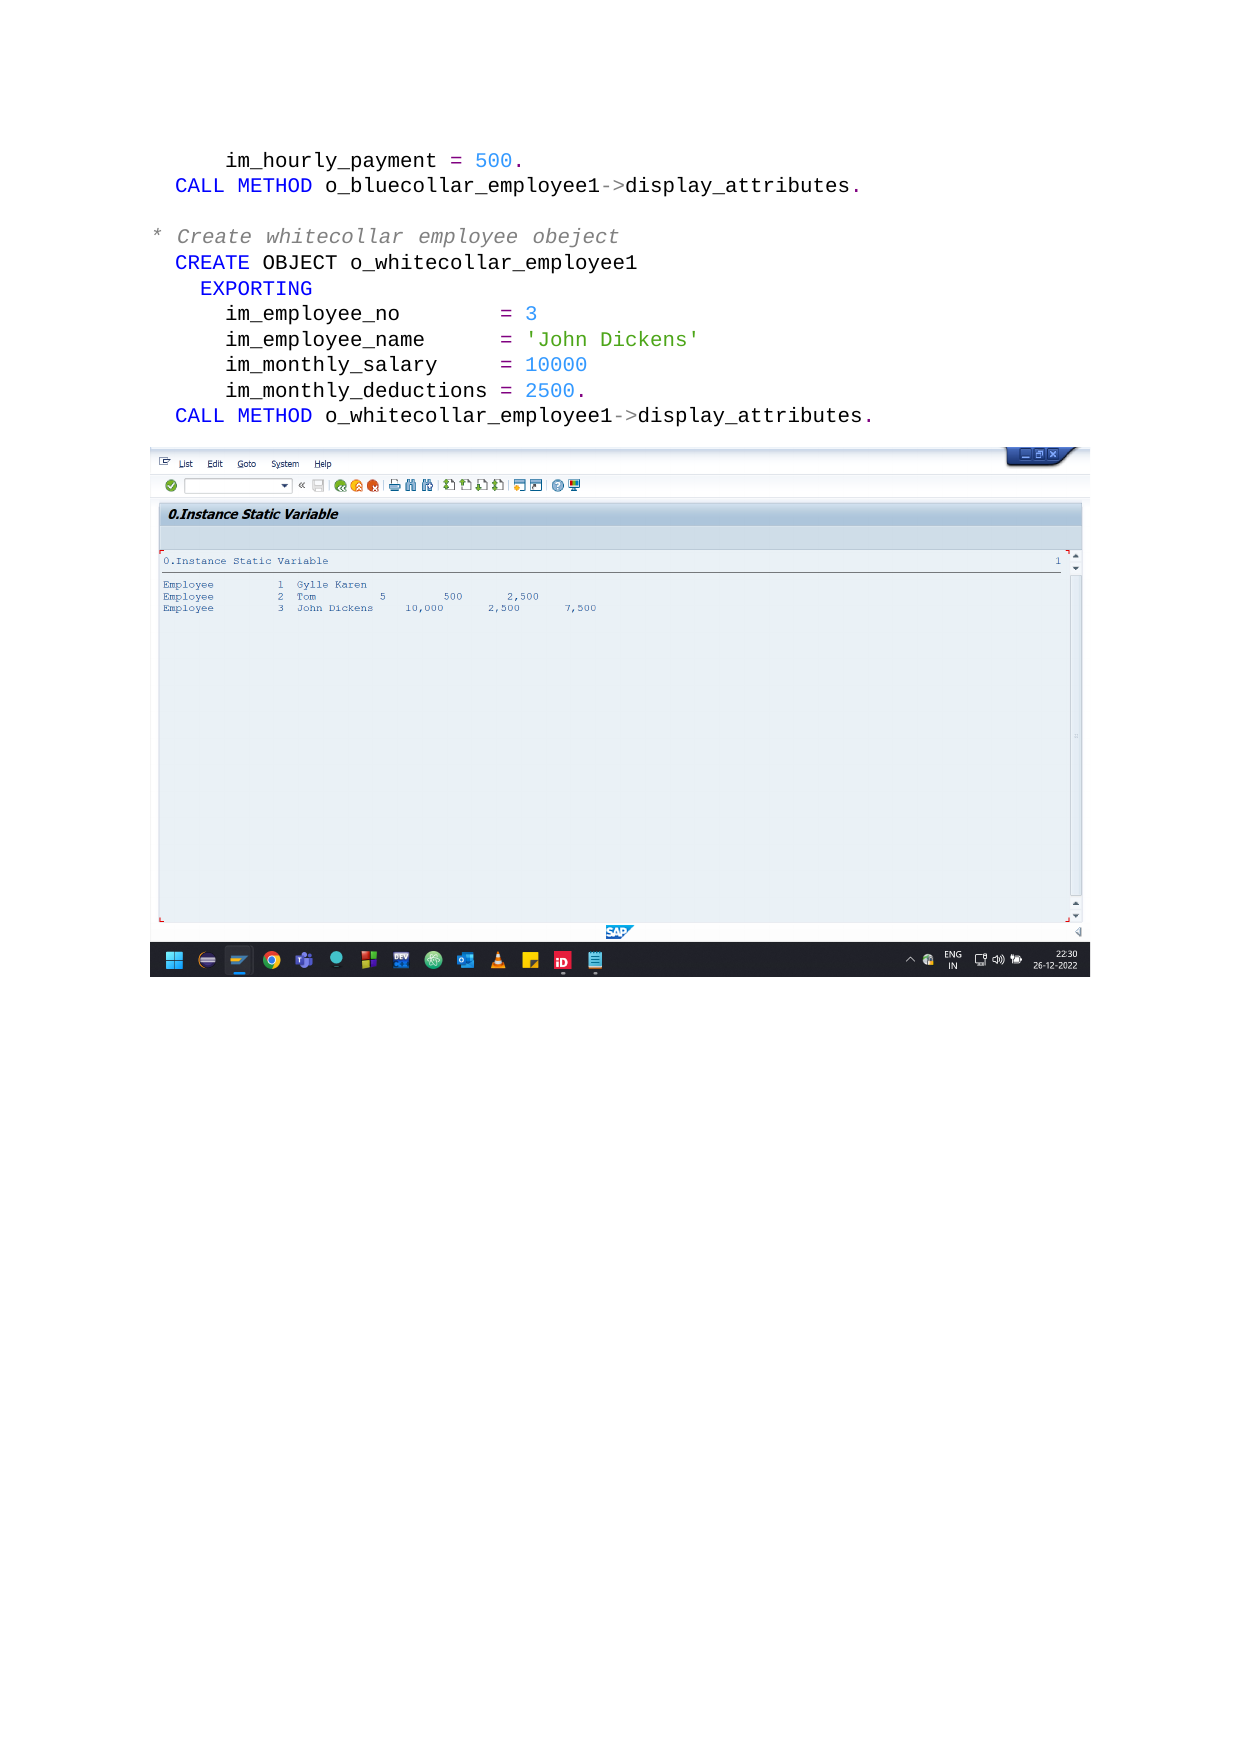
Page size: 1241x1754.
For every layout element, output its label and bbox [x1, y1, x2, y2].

picture [150, 447, 1091, 977]
text [150, 150, 1090, 429]
